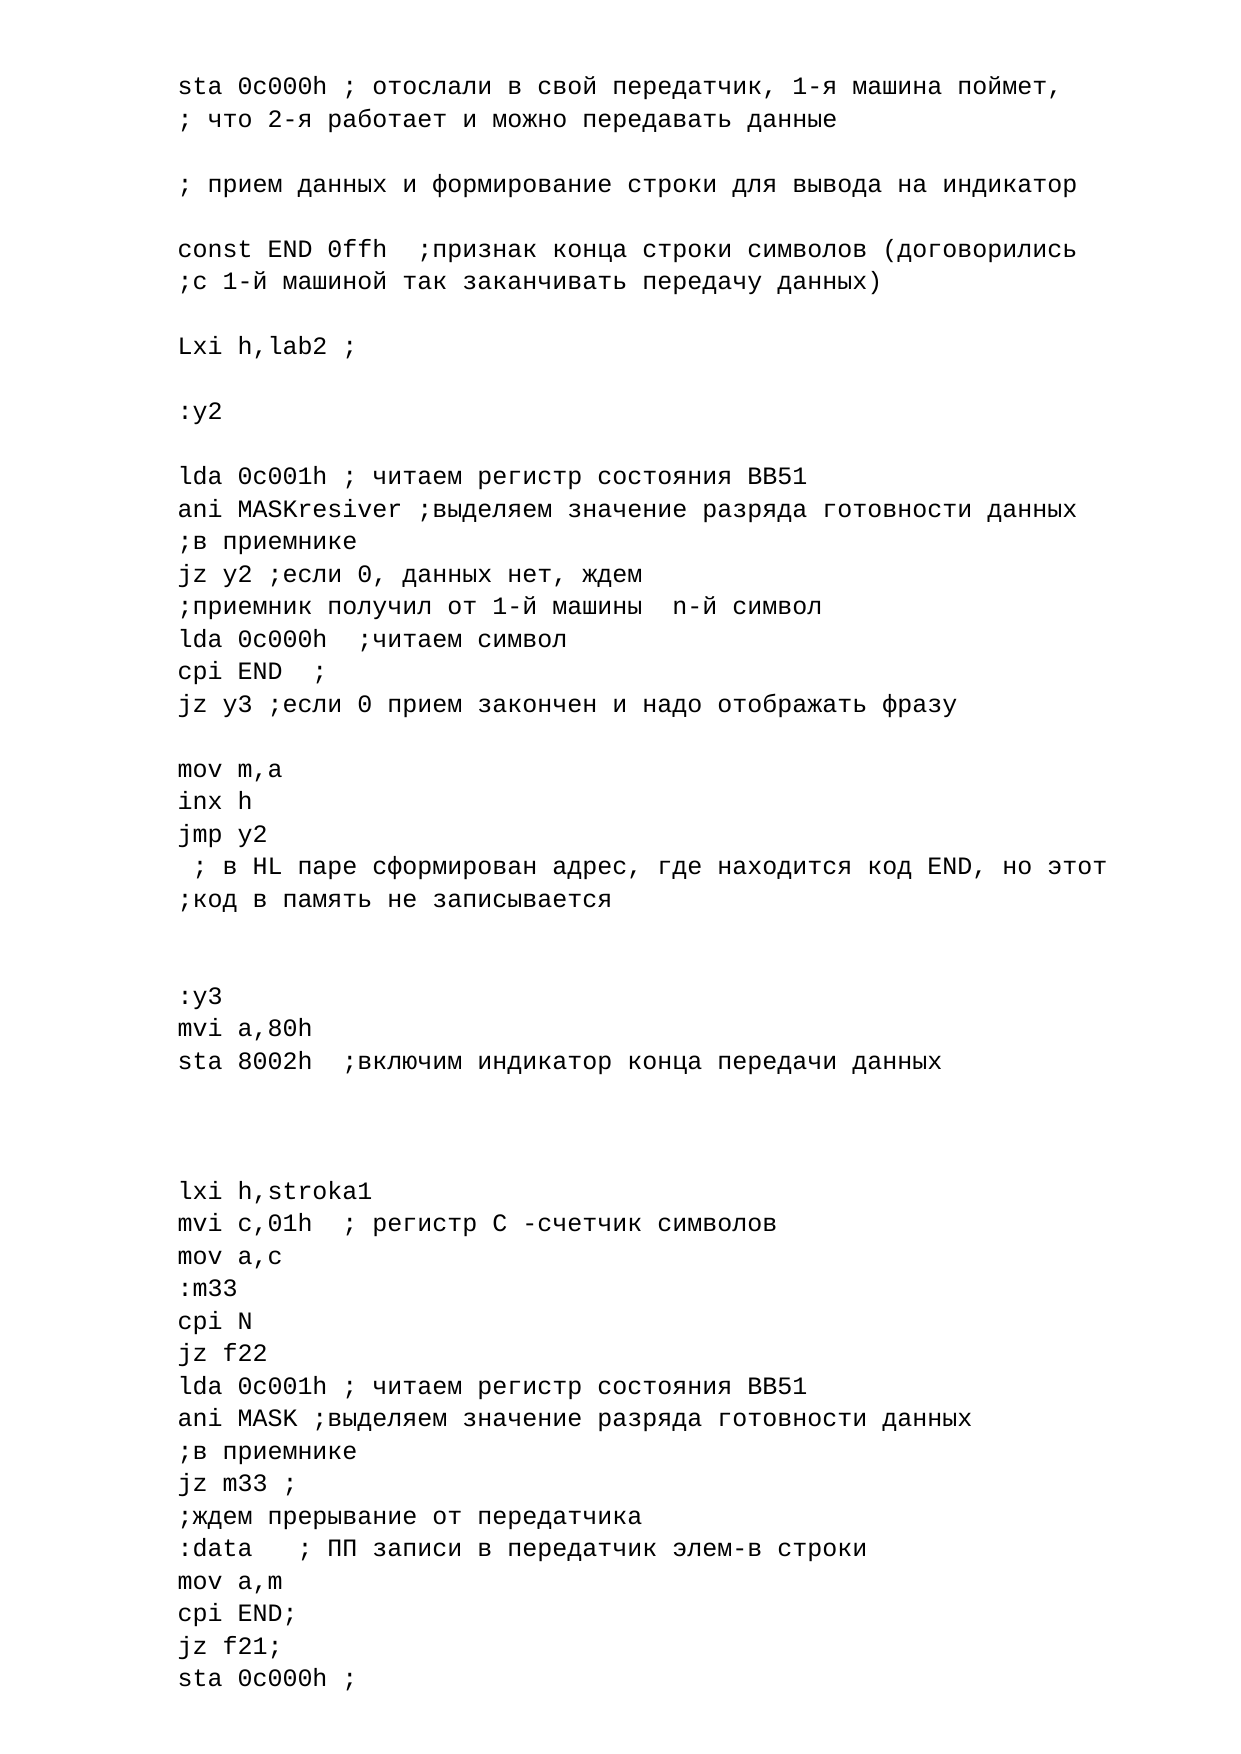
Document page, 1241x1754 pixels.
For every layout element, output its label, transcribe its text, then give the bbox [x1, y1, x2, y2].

text ani MASK ;выделяем значение разряда готовности данных [177, 1406, 1152, 1434]
text :y2 [177, 399, 1152, 427]
text mvi a,80h [177, 1016, 1152, 1044]
text cpi END; [177, 1601, 1152, 1629]
text jz y2 ;если 0, данных нет, ждем [177, 561, 1152, 590]
text const END 0ffh ;признак конца строки символов (договорились [177, 236, 1152, 265]
text lda 0c001h ; читаем регистр состояния ВВ51 [177, 464, 1152, 492]
text cpi N [177, 1308, 1152, 1337]
text lda 0c001h ; читаем регистр состояния ВВ51 [177, 1373, 1152, 1402]
text lda 0c000h ;читаем символ [177, 626, 1152, 655]
text jz m33 ; [177, 1471, 1152, 1499]
text ;приемник получил от 1-й машины n-й символ [177, 594, 1152, 622]
text ; прием данных и формирование строки для вывода на индикатор [177, 171, 1152, 200]
text mov a,m [177, 1568, 1152, 1597]
text mov a,c [177, 1243, 1152, 1272]
text jz f21; [177, 1633, 1152, 1662]
text mvi c,01h ; регистр С -счетчик символов [177, 1211, 1152, 1239]
text Lxi h,lab2 ; [177, 334, 1152, 362]
text jz f22 [177, 1341, 1152, 1369]
text lxi h,stroka1 [177, 1178, 1152, 1207]
text sta 8002h ;включим индикатор конца передачи данных [177, 1048, 1152, 1077]
text jmp y2 [177, 821, 1152, 850]
text jz y3 ;если 0 прием закончен и надо отображать фразу [177, 691, 1152, 720]
text :m33 [177, 1276, 1152, 1304]
text ; в HL паре сформирован адрес, где находится код END, но этот [177, 854, 1152, 882]
text ani MASKresiver ;выделяем значение разряда готовности данных [177, 496, 1152, 525]
text ;в приемнике [177, 1438, 1152, 1467]
text sta 0c000h ; отослали в свой передатчик, 1-я машина поймет, [177, 74, 1152, 102]
text ;в приемнике [177, 529, 1152, 557]
text ;ждем прерывание от передатчика [177, 1503, 1152, 1532]
text mov m,a [177, 756, 1152, 785]
text :y3 [177, 983, 1152, 1012]
text :data ; ПП записи в передатчик элем-в строки [177, 1536, 1152, 1564]
text ; что 2-я работает и можно передавать данные [177, 106, 1152, 135]
text inx h [177, 789, 1152, 817]
text ;с 1-й машиной так заканчивать передачу данных) [177, 269, 1152, 297]
text sta 0c000h ; [177, 1666, 1152, 1694]
text ;код в память не записывается [177, 886, 1152, 915]
text cpi END ; [177, 659, 1152, 687]
